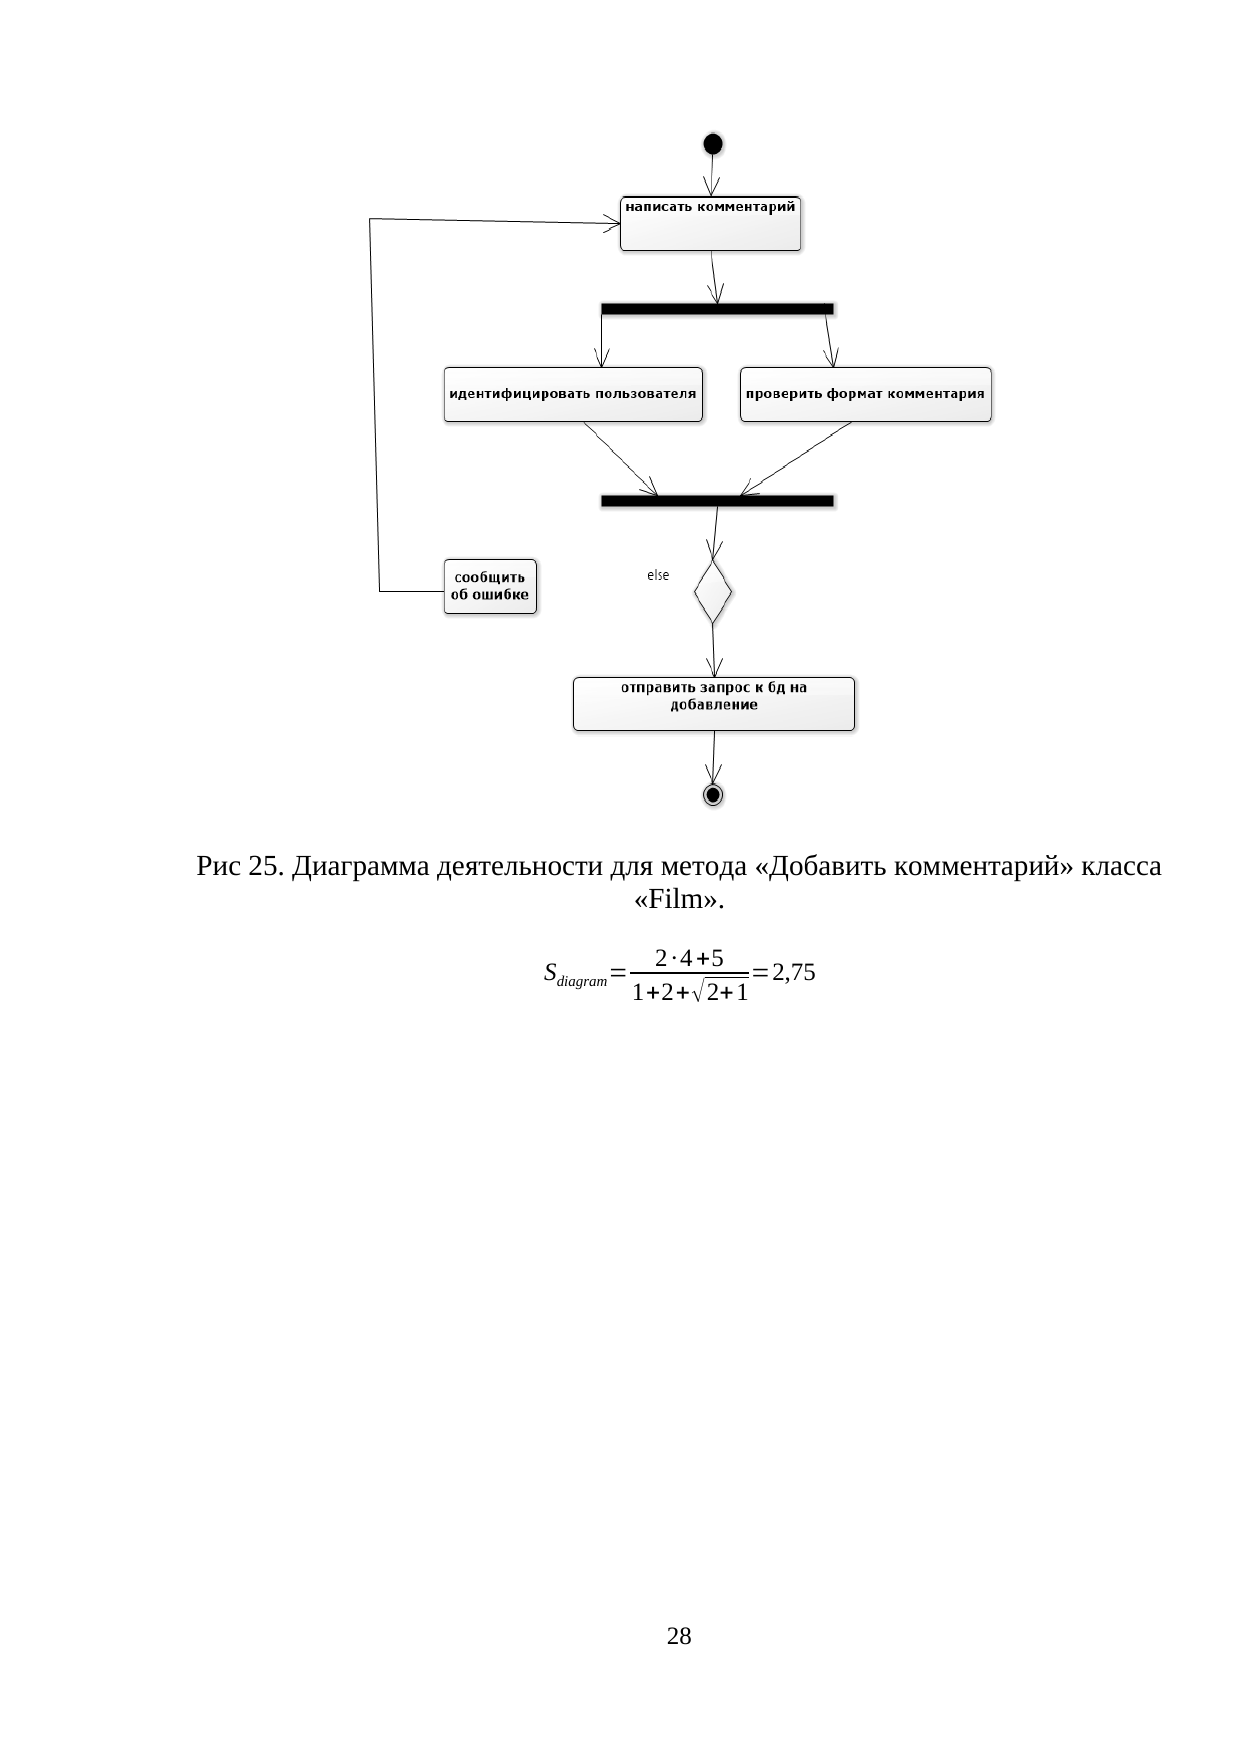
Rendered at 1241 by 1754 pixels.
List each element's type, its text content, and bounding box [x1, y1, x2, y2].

picture [355, 118, 1004, 848]
